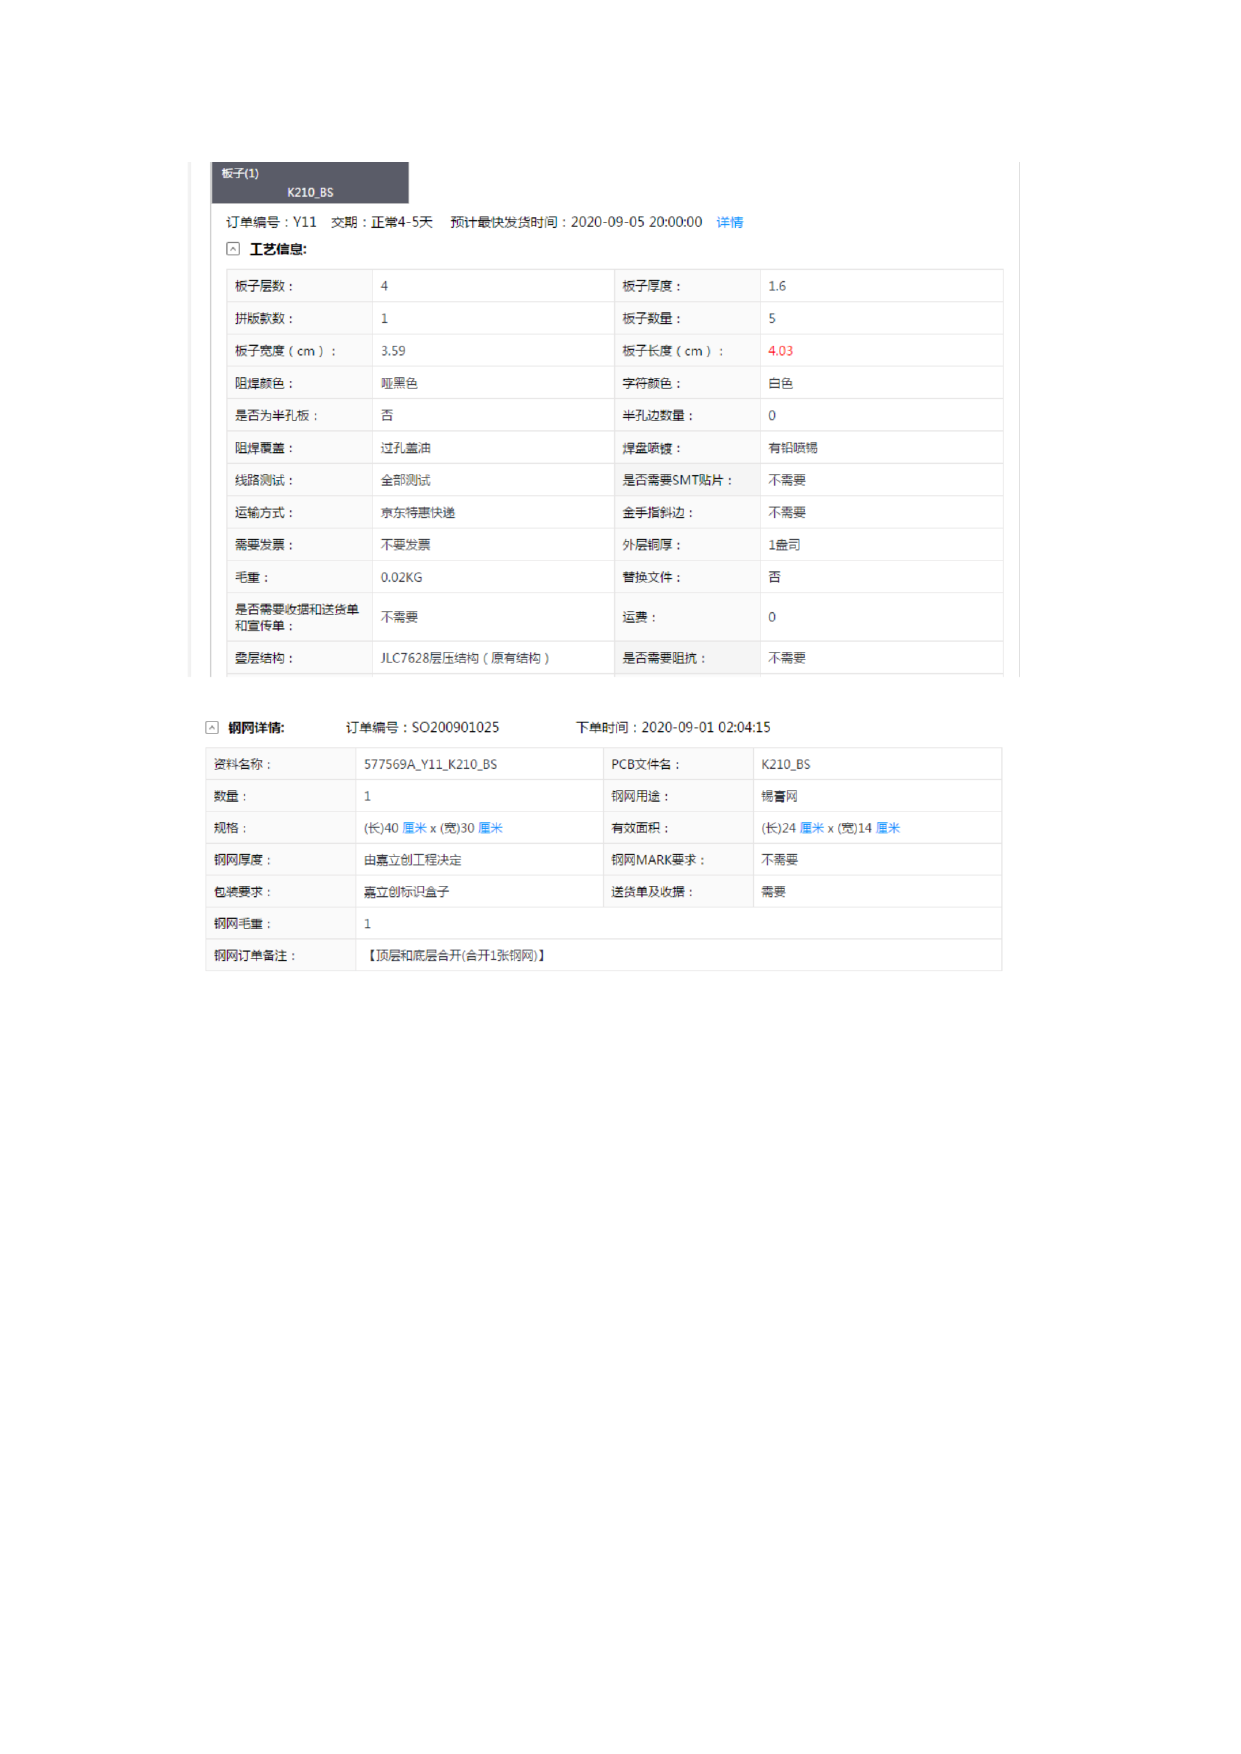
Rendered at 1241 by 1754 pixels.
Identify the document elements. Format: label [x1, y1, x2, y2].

picture [187, 714, 1007, 975]
picture [187, 162, 1034, 678]
